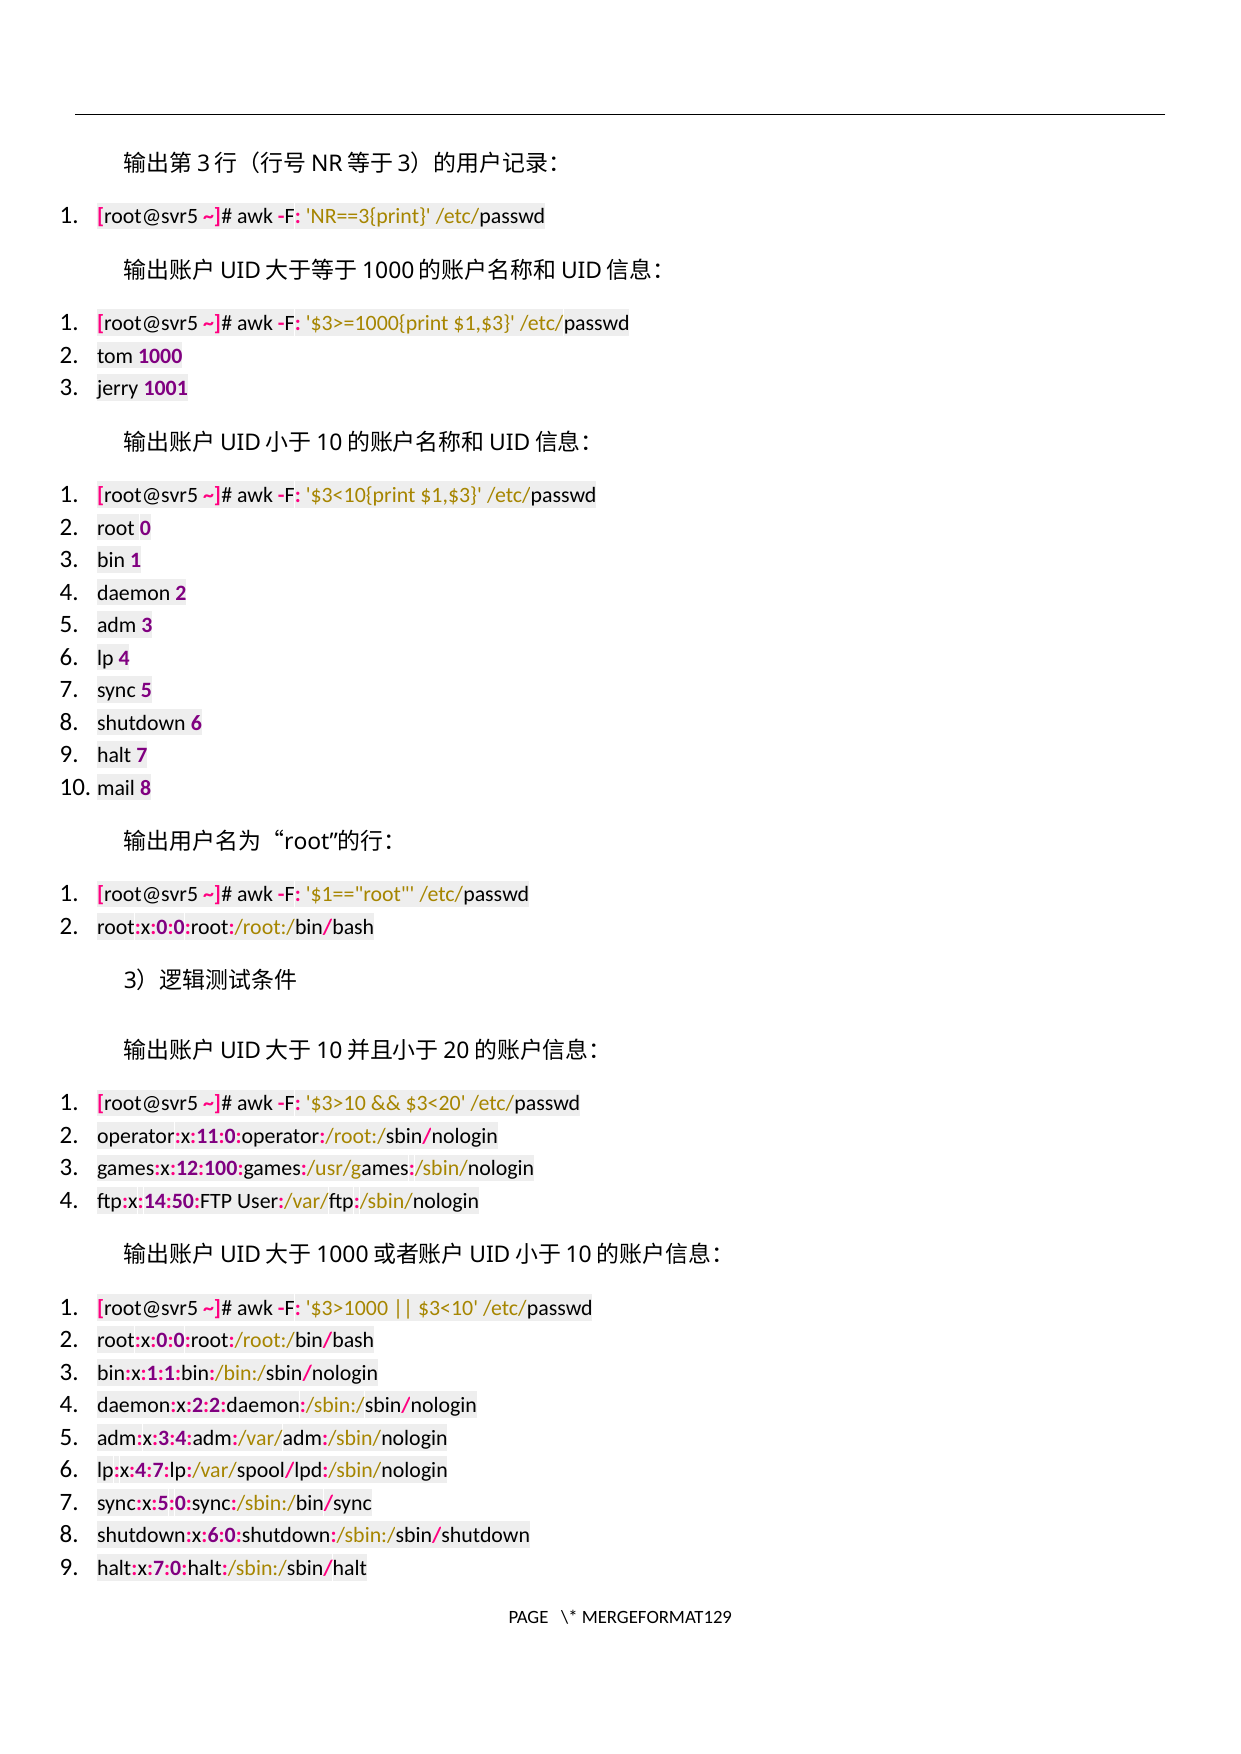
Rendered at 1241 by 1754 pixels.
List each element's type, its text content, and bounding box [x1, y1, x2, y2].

list sync 5 [59, 672, 1165, 705]
list sync:x:5:0:sync:/sbin:/bin/sync [59, 1485, 1165, 1517]
list daemon 2 [59, 575, 1165, 607]
list halt 7 [59, 737, 1165, 770]
list root 0 [59, 510, 1165, 542]
list ftp:x:14:50:FTP User:/var/ftp:/sbin/nologin [59, 1183, 1165, 1216]
list lp:x:4:7:lp:/var/spool/lpd:/sbin/nologin [59, 1452, 1165, 1485]
list [root@svr5 ~]# awk -F: '$3>1000 || $3<10' /etc/passwd [59, 1290, 1165, 1322]
list bin:x:1:1:bin:/bin:/sbin/nologin [59, 1355, 1165, 1387]
list games:x:12:100:games:/usr/games:/sbin/nologin [59, 1151, 1165, 1183]
list [root@svr5 ~]# awk -F: '$1=="root"' /etc/passwd [59, 877, 1165, 909]
text 输出账户UID大于1000或者账户UID小于10的账户信息： [80, 1220, 1161, 1285]
list bin 1 [59, 542, 1165, 575]
list tom 1000 [59, 338, 1165, 370]
list [root@svr5 ~]# awk -F: '$3<10{print $1,$3}' /etc/passwd [59, 477, 1165, 510]
list root:x:0:0:root:/root:/bin/bash [59, 909, 1165, 942]
list [root@svr5 ~]# awk -F: '$3>=1000{print $1,$3}' /etc/passwd [59, 305, 1165, 338]
list daemon:x:2:2:daemon:/sbin:/sbin/nologin [59, 1387, 1165, 1420]
list root:x:0:0:root:/root:/bin/bash [59, 1322, 1165, 1355]
list adm:x:3:4:adm:/var/adm:/sbin/nologin [59, 1420, 1165, 1452]
text 输出账户UID小于10的账户名称和UID信息： [80, 407, 1161, 472]
list shutdown 6 [59, 705, 1165, 737]
text 输出第3行（行号NR等于3）的用户记录： [80, 129, 1161, 194]
list mail 8 [59, 770, 1165, 802]
list operator:x:11:0:operator:/root:/sbin/nologin [59, 1118, 1165, 1151]
text 输出账户UID大于等于1000的账户名称和UID信息： [80, 236, 1161, 301]
list lp 4 [59, 640, 1165, 672]
text 输出账户UID大于10并且小于20的账户信息： [80, 1016, 1161, 1081]
list [root@svr5 ~]# awk -F: '$3>10 && $3<20' /etc/passwd [59, 1086, 1165, 1118]
list [root@svr5 ~]# awk -F: 'NR==3{print}' /etc/passwd [59, 198, 1165, 231]
list adm 3 [59, 607, 1165, 640]
list halt:x:7:0:halt:/sbin:/sbin/halt [59, 1550, 1165, 1582]
list shutdown:x:6:0:shutdown:/sbin:/sbin/shutdown [59, 1517, 1165, 1550]
text 3）逻辑测试条件 [80, 946, 1161, 1011]
text 输出用户名为“root”的行： [80, 807, 1161, 872]
list jerry 1001 [59, 370, 1165, 403]
